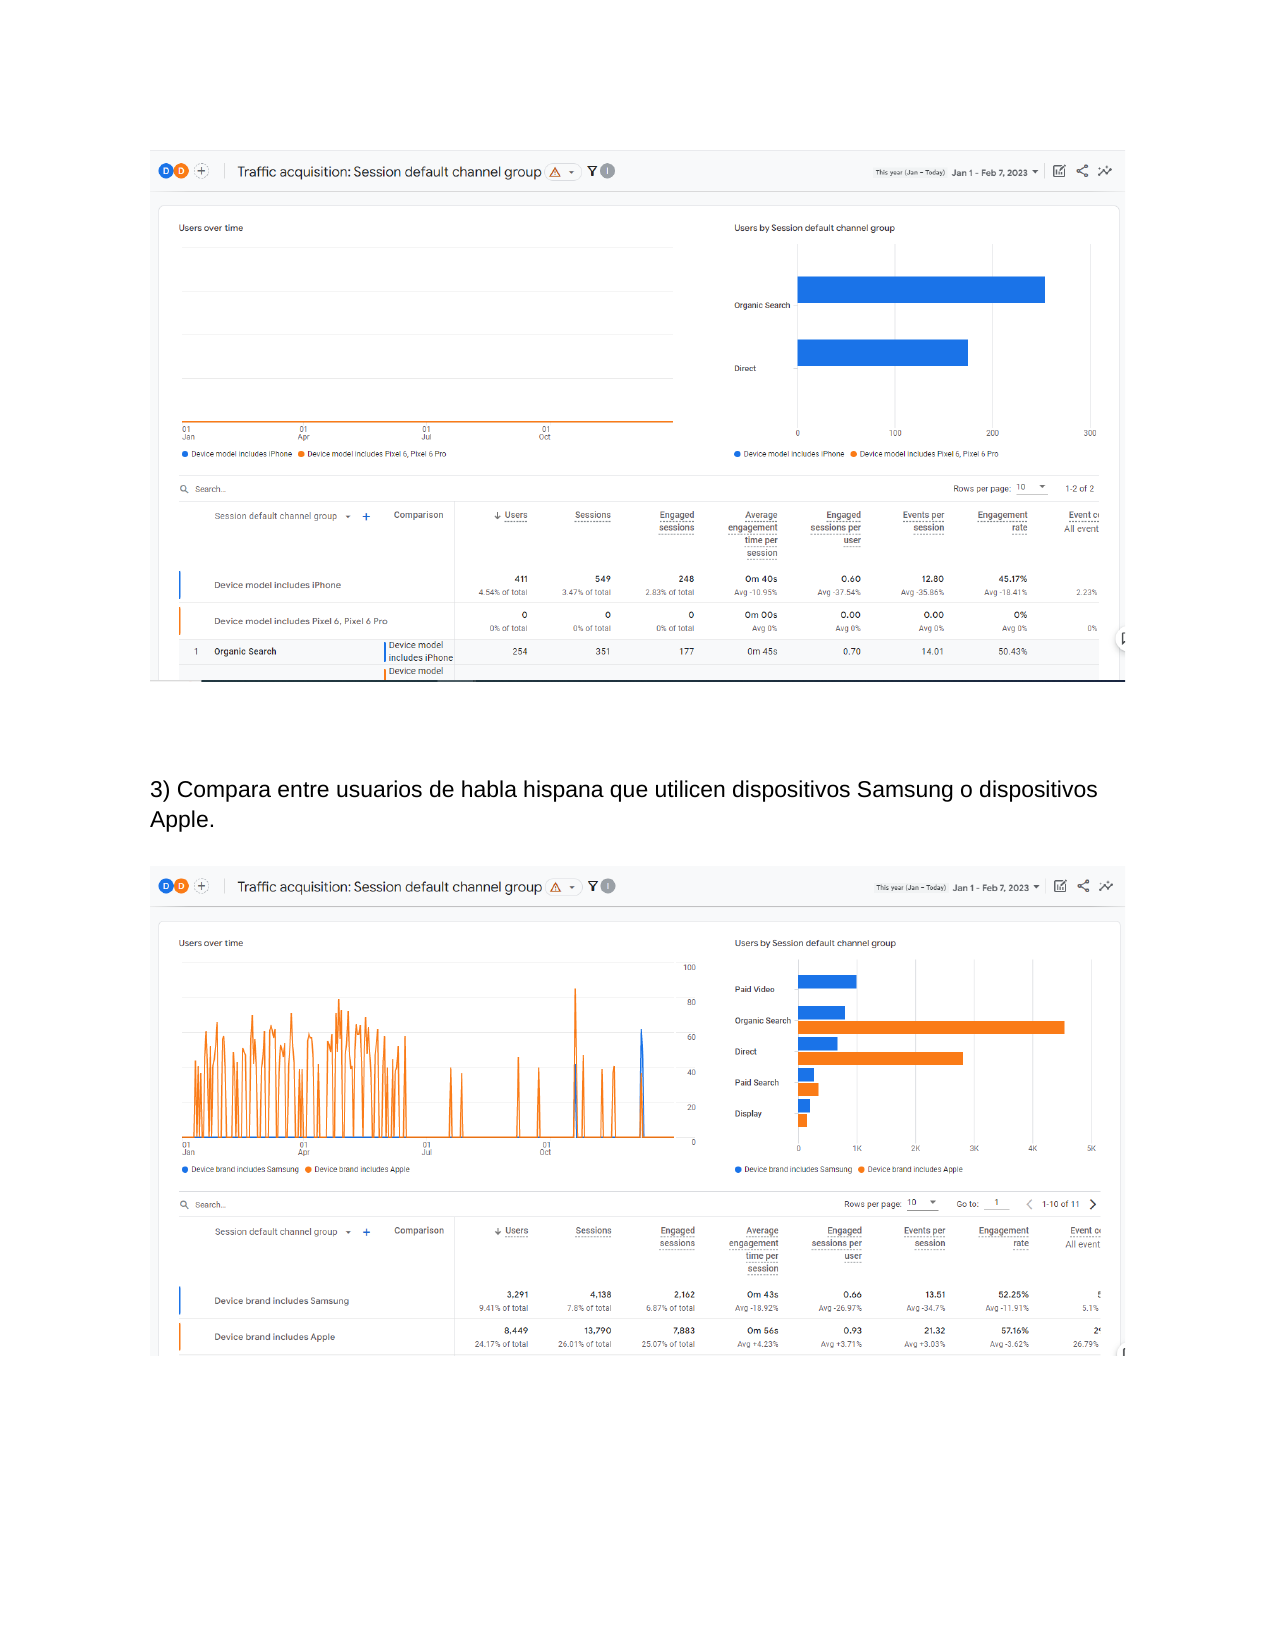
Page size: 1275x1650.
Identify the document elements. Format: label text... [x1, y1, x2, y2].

text 3) Compara entre usuarios de habla hispana que utilicen dispositivos Samsung o dispositivos Apple. [150, 776, 1125, 832]
picture [150, 150, 1125, 682]
picture [150, 866, 1125, 1356]
